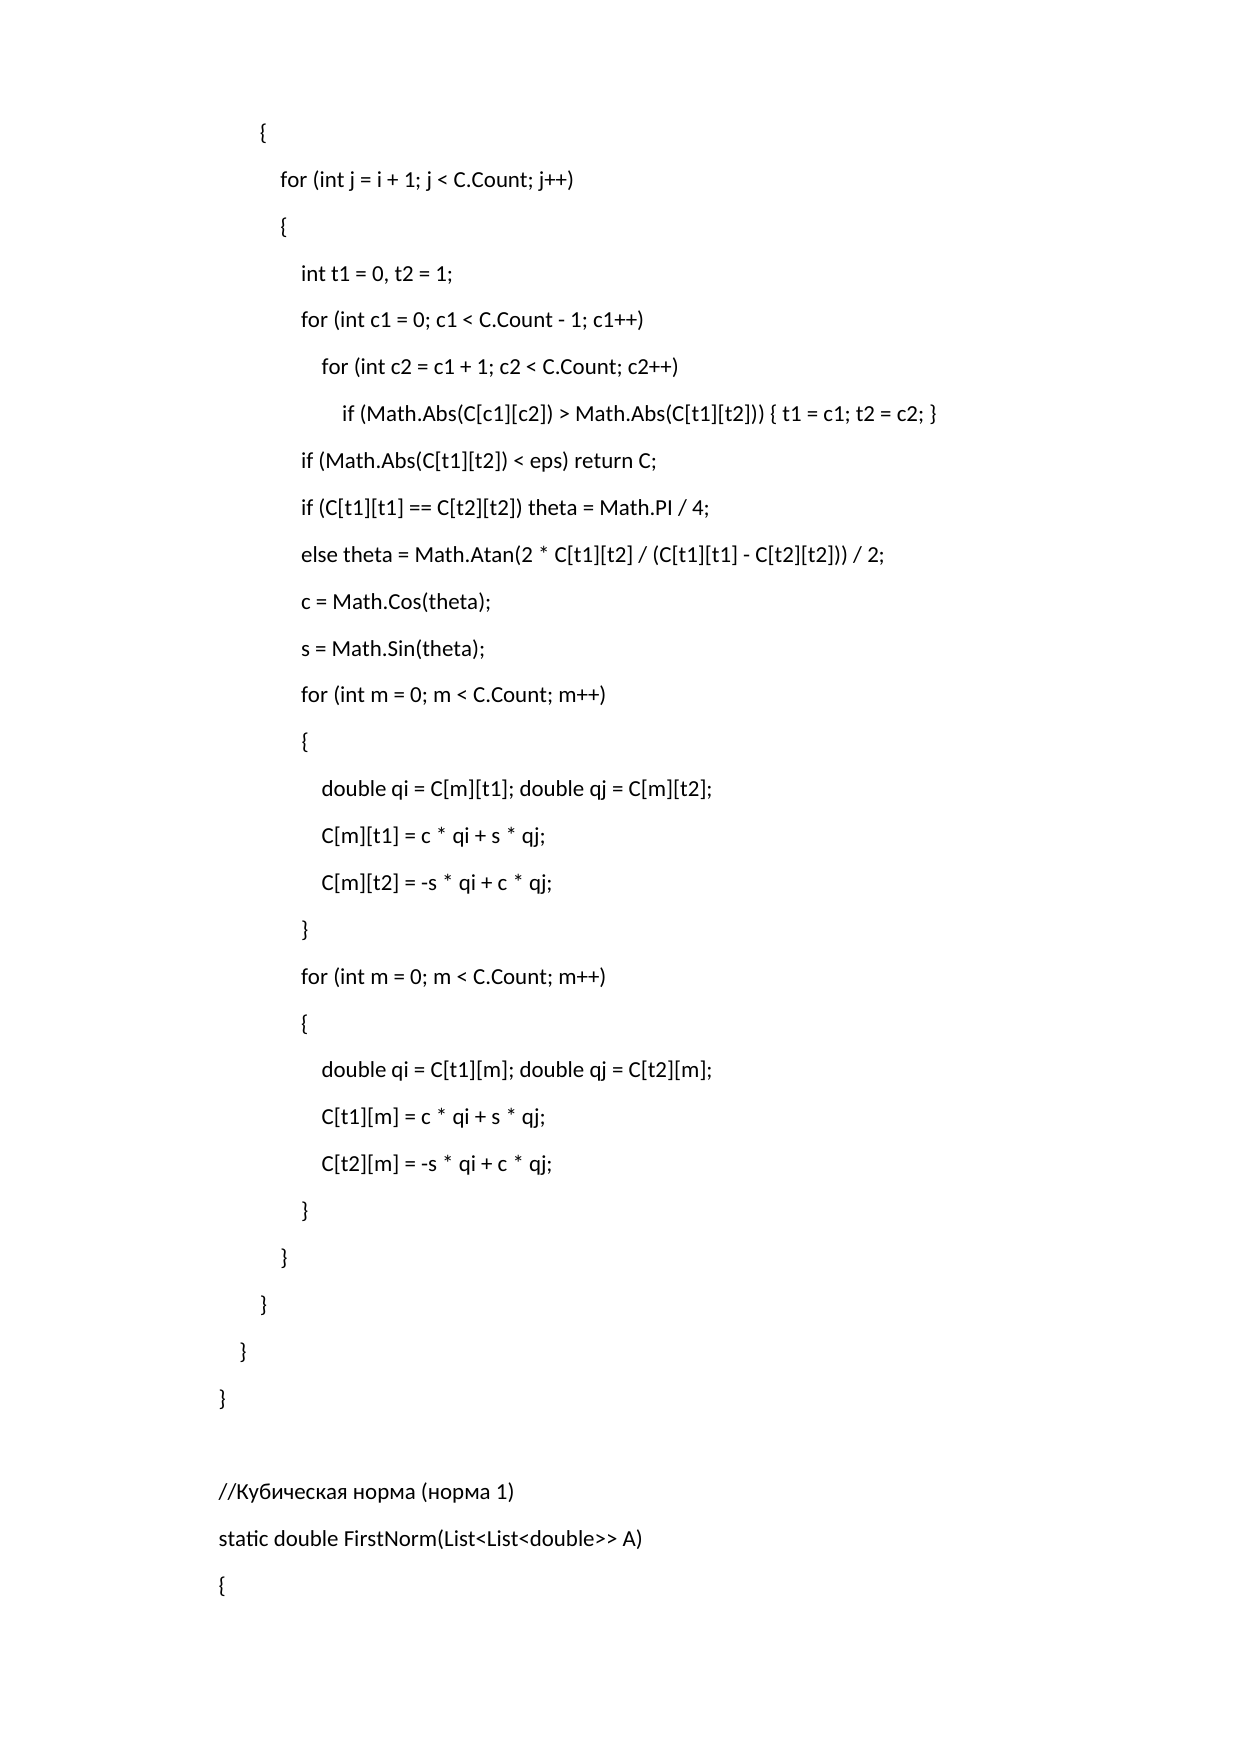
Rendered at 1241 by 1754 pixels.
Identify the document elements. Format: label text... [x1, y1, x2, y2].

text double qi = C[m][t1]; double qj = C[m][t2]; [177, 774, 1152, 802]
text { [177, 212, 1152, 240]
text for (int c2 = c1 + 1; c2 < C.Count; c2++) [177, 352, 1152, 381]
text C[t1][m] = c * qi + s * qj; [177, 1102, 1152, 1131]
text if (Math.Abs(C[t1][t2]) < eps) return C; [177, 446, 1152, 474]
text double qi = C[t1][m]; double qj = C[t2][m]; [177, 1056, 1152, 1084]
text if (C[t1][t1] == C[t2][t2]) theta = Math.PI / 4; [177, 493, 1152, 521]
text } [177, 915, 1152, 943]
text } [177, 1196, 1152, 1224]
text s = Math.Sin(theta); [177, 634, 1152, 662]
text { [177, 118, 1152, 146]
text //Кубическая норма (норма 1) [177, 1477, 1152, 1506]
text for (int m = 0; m < C.Count; m++) [177, 681, 1152, 709]
text for (int m = 0; m < C.Count; m++) [177, 962, 1152, 990]
text } [177, 1243, 1152, 1271]
text } [177, 1337, 1152, 1365]
text if (Math.Abs(C[c1][c2]) > Math.Abs(C[t1][t2])) { t1 = c1; t2 = c2; } [177, 399, 1152, 427]
text static double FirstNorm(List<List<double>> A) [177, 1524, 1152, 1552]
text for (int j = i + 1; j < C.Count; j++) [177, 165, 1152, 193]
text C[m][t2] = -s * qi + c * qj; [177, 868, 1152, 896]
text c = Math.Cos(theta); [177, 587, 1152, 615]
text { [177, 727, 1152, 756]
text } [177, 1290, 1152, 1318]
text else theta = Math.Atan(2 * C[t1][t2] / (C[t1][t1] - C[t2][t2])) / 2; [177, 540, 1152, 568]
text int t1 = 0, t2 = 1; [177, 259, 1152, 287]
text } [177, 1384, 1152, 1412]
text { [177, 1009, 1152, 1037]
text for (int c1 = 0; c1 < C.Count - 1; c1++) [177, 306, 1152, 334]
text C[t2][m] = -s * qi + c * qj; [177, 1149, 1152, 1177]
text C[m][t1] = c * qi + s * qj; [177, 821, 1152, 849]
text { [177, 1571, 1152, 1599]
